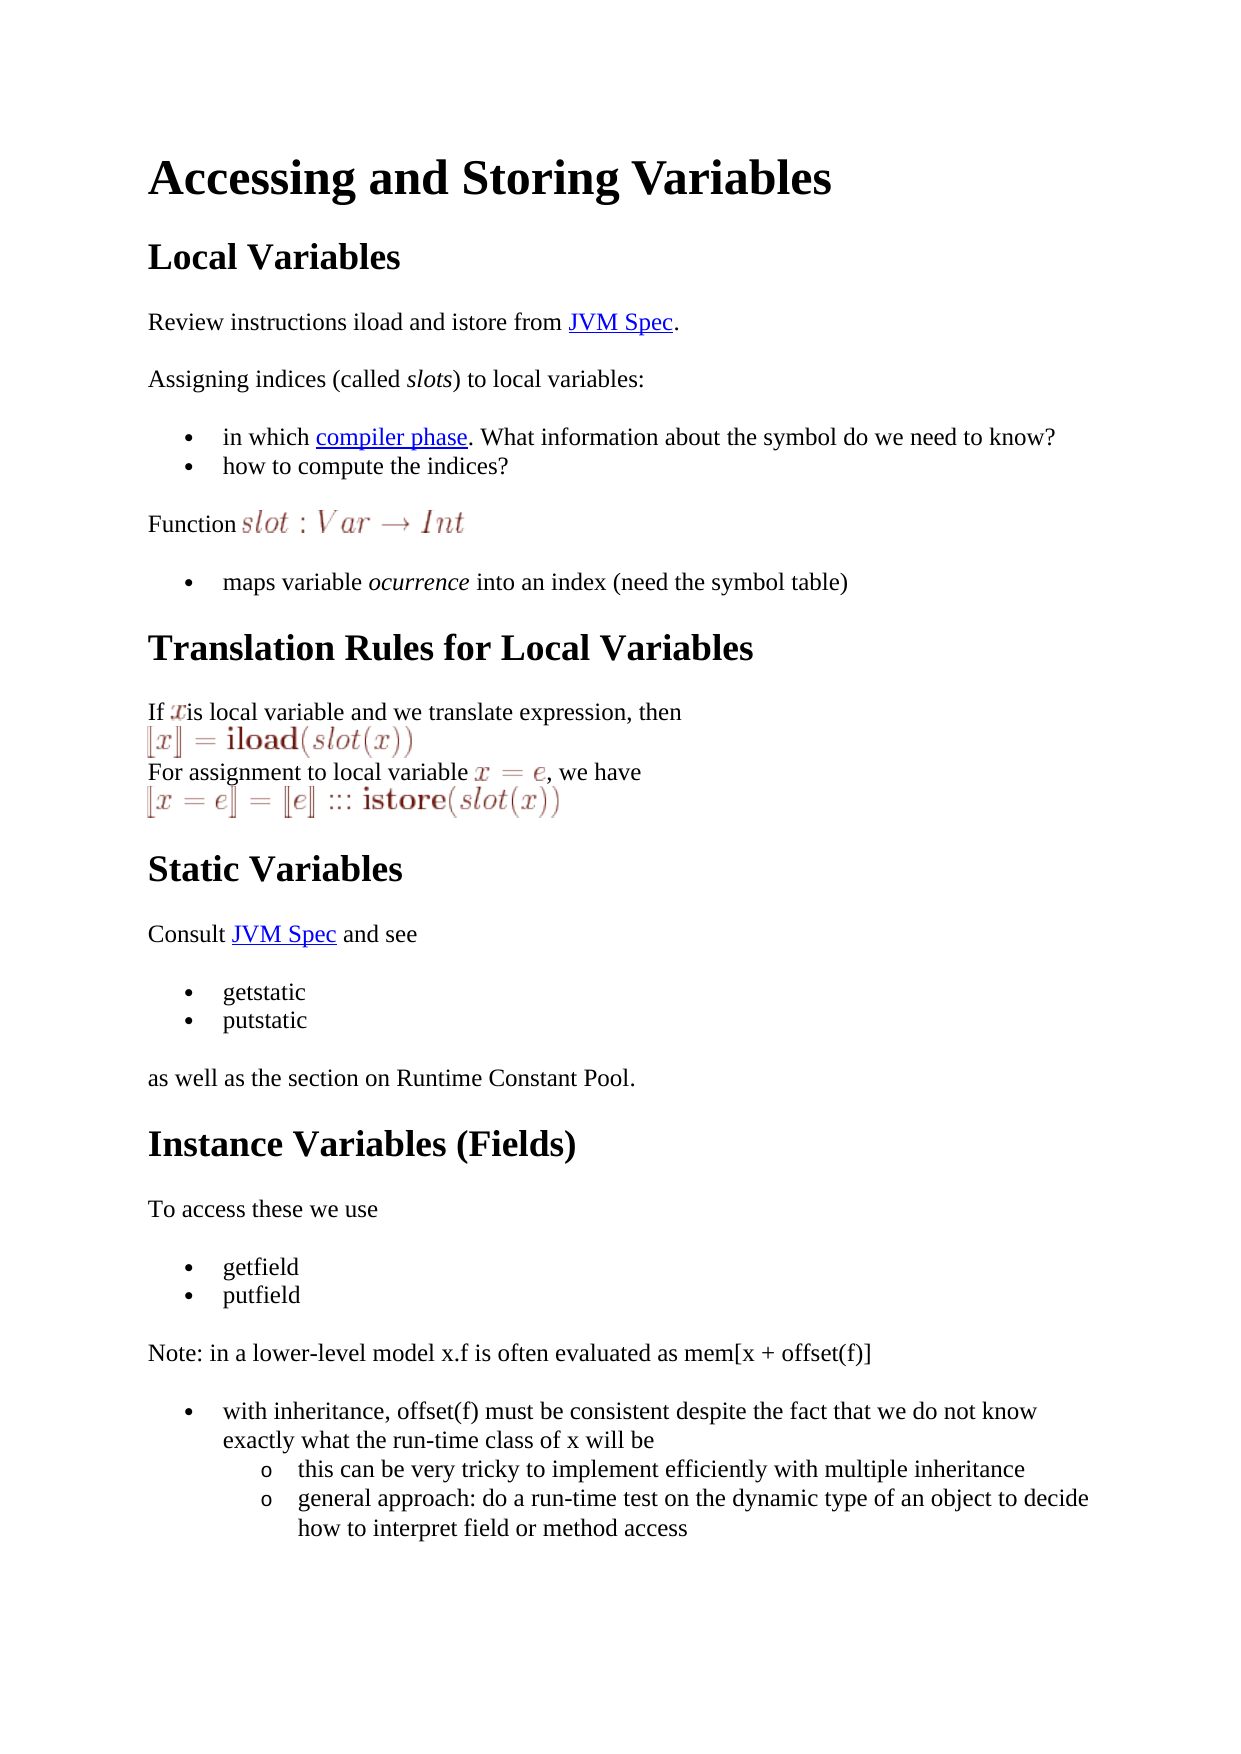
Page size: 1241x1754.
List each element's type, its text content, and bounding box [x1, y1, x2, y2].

text as well as the section on Runtime Constant Pool. [148, 1063, 1093, 1092]
text Assigning indices (called slots) to local variables: [148, 364, 1093, 393]
text Static Variables [148, 847, 1093, 890]
text Instance Variables (Fields) [148, 1121, 1093, 1164]
text Function [148, 509, 1093, 538]
text Translation Rules for Local Variables [148, 625, 1093, 668]
text To access these we use [148, 1194, 1093, 1222]
list getstatic [185, 977, 1093, 1006]
list getfield [185, 1252, 1093, 1280]
picture [170, 705, 187, 721]
list maps variable ocurrence into an index (need the symbol table) [185, 567, 1093, 596]
picture [242, 510, 465, 533]
list in which compiler phase. What information about the symbol do we need to know? [185, 422, 1093, 451]
text Accessing and Storing Variables [148, 148, 1093, 205]
picture [147, 786, 559, 818]
text Local Variables [148, 234, 1093, 277]
picture [147, 726, 412, 758]
list with inheritance, offset(f) must be consistent despite the fact that we do not know exactly what the run-time class of x will be [185, 1396, 1093, 1454]
list putstatic [185, 1006, 1093, 1034]
text Note: in a lower-level model x.f is often evaluated as mem[x + offset(f)] [148, 1338, 1093, 1367]
text Consult JVM Spec and see [148, 919, 1093, 948]
picture [474, 767, 547, 781]
text Review instructions iload and istore from JVM Spec. [148, 307, 1093, 335]
list this can be very tricky to implement efficiently with multiple inheritance [260, 1454, 1093, 1483]
list how to compute the indices? [185, 451, 1093, 480]
list putfield [185, 1280, 1093, 1309]
text If is local variable and we translate expression, then For assignment to local variable , we have [148, 697, 1093, 817]
list general approach: do a run-time test on the dynamic type of an object to decide how to interpret field or method access [260, 1483, 1093, 1542]
